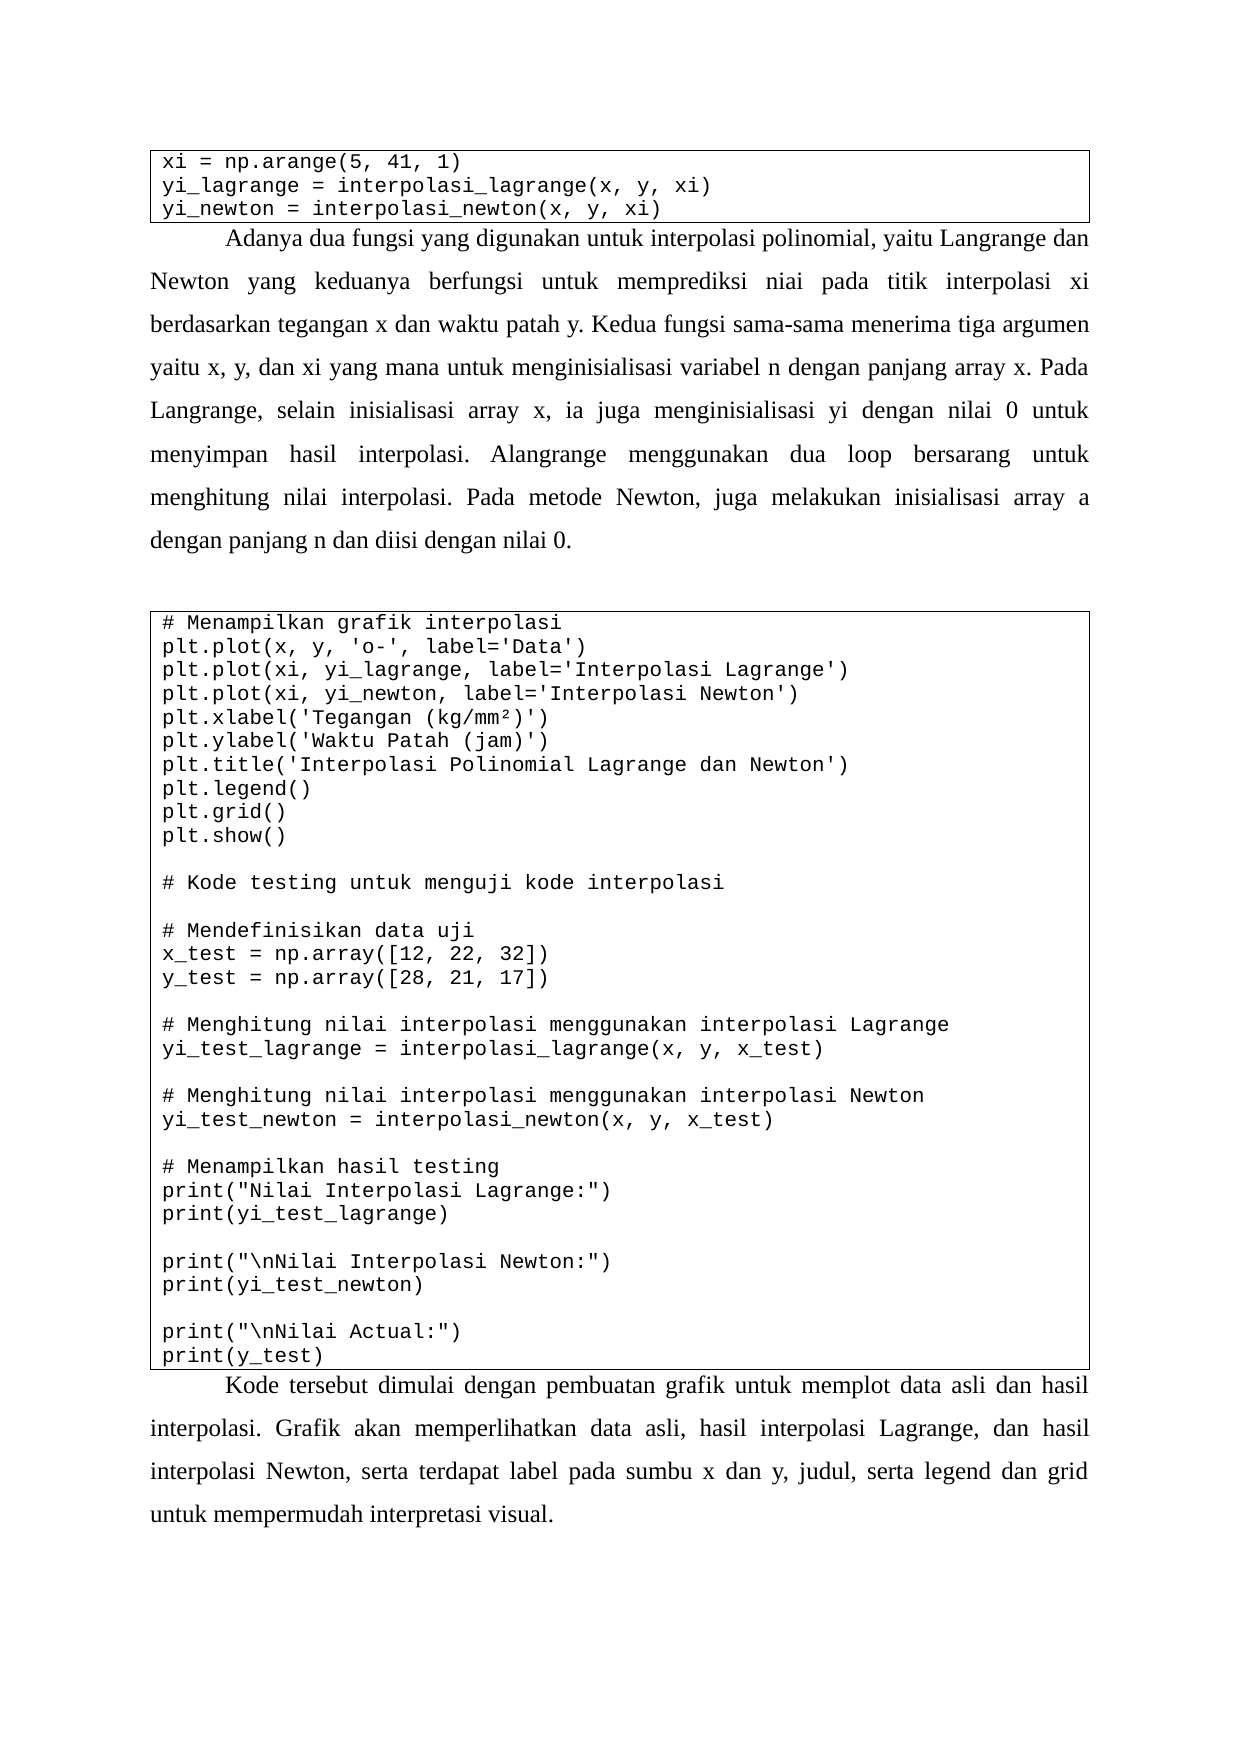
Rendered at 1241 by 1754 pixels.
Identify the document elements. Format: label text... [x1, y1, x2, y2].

text Kode tersebut dimulai dengan pembuatan grafik untuk memplot data asli dan hasil interpolasi. Grafik akan memperlihatkan data asli, hasil interpolasi Lagrange, dan hasil interpolasi Newton, serta terdapat label pada sumbu x dan y, judul, serta legend dan grid untuk mempermudah interpretasi visual. [150, 1370, 1090, 1528]
table_header # Menampilkan grafik interpolasi plt.plot(x, y, 'o-', label='Data') plt.plot(xi, yi_lagrange, label='Interpolasi Lagrange') plt.plot(xi, yi_newton, label='Interpolasi Newton') plt.xlabel('Tegangan (kg/mm²)') plt.ylabel('Waktu Patah (jam)') plt.title('Interpolasi Polinomial Lagrange dan Newton') plt.legend() plt.grid() plt.show() # Kode testing untuk menguji kode interpolasi # Mendefinisikan data uji x_test = np.array([12, 22, 32]) y_test = np.array([28, 21, 17]) # Menghitung nilai interpolasi menggunakan interpolasi Lagrange yi_test_lagrange = interpolasi_lagrange(x, y, x_test) # Menghitung nilai interpolasi menggunakan interpolasi Newton yi_test_newton = interpolasi_newton(x, y, x_test) # Menampilkan hasil testing print("Nilai Interpolasi Lagrange:") print(yi_test_lagrange) print("\nNilai Interpolasi Newton:") print(yi_test_newton) print("\nNilai Actual:") print(y_test) [151, 612, 1089, 1369]
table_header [151, 151, 1089, 222]
text Adanya dua fungsi yang digunakan untuk interpolasi polinomial, yaitu Langrange dan Newton yang keduanya berfungsi untuk memprediksi niai pada titik interpolasi xi berdasarkan tegangan x dan waktu patah y. Kedua fungsi sama-sama menerima tiga argumen yaitu x, y, dan xi yang mana untuk menginisialisasi variabel n dengan panjang array x. Pada Langrange, selain inisialisasi array x, ia juga menginisialisasi yi dengan nilai 0 untuk menyimpan hasil interpolasi. Alangrange menggunakan dua loop bersarang untuk menghitung nilai interpolasi. Pada metode Newton, juga melakukan inisialisasi array a dengan panjang n dan diisi dengan nilai 0. [150, 223, 1090, 554]
